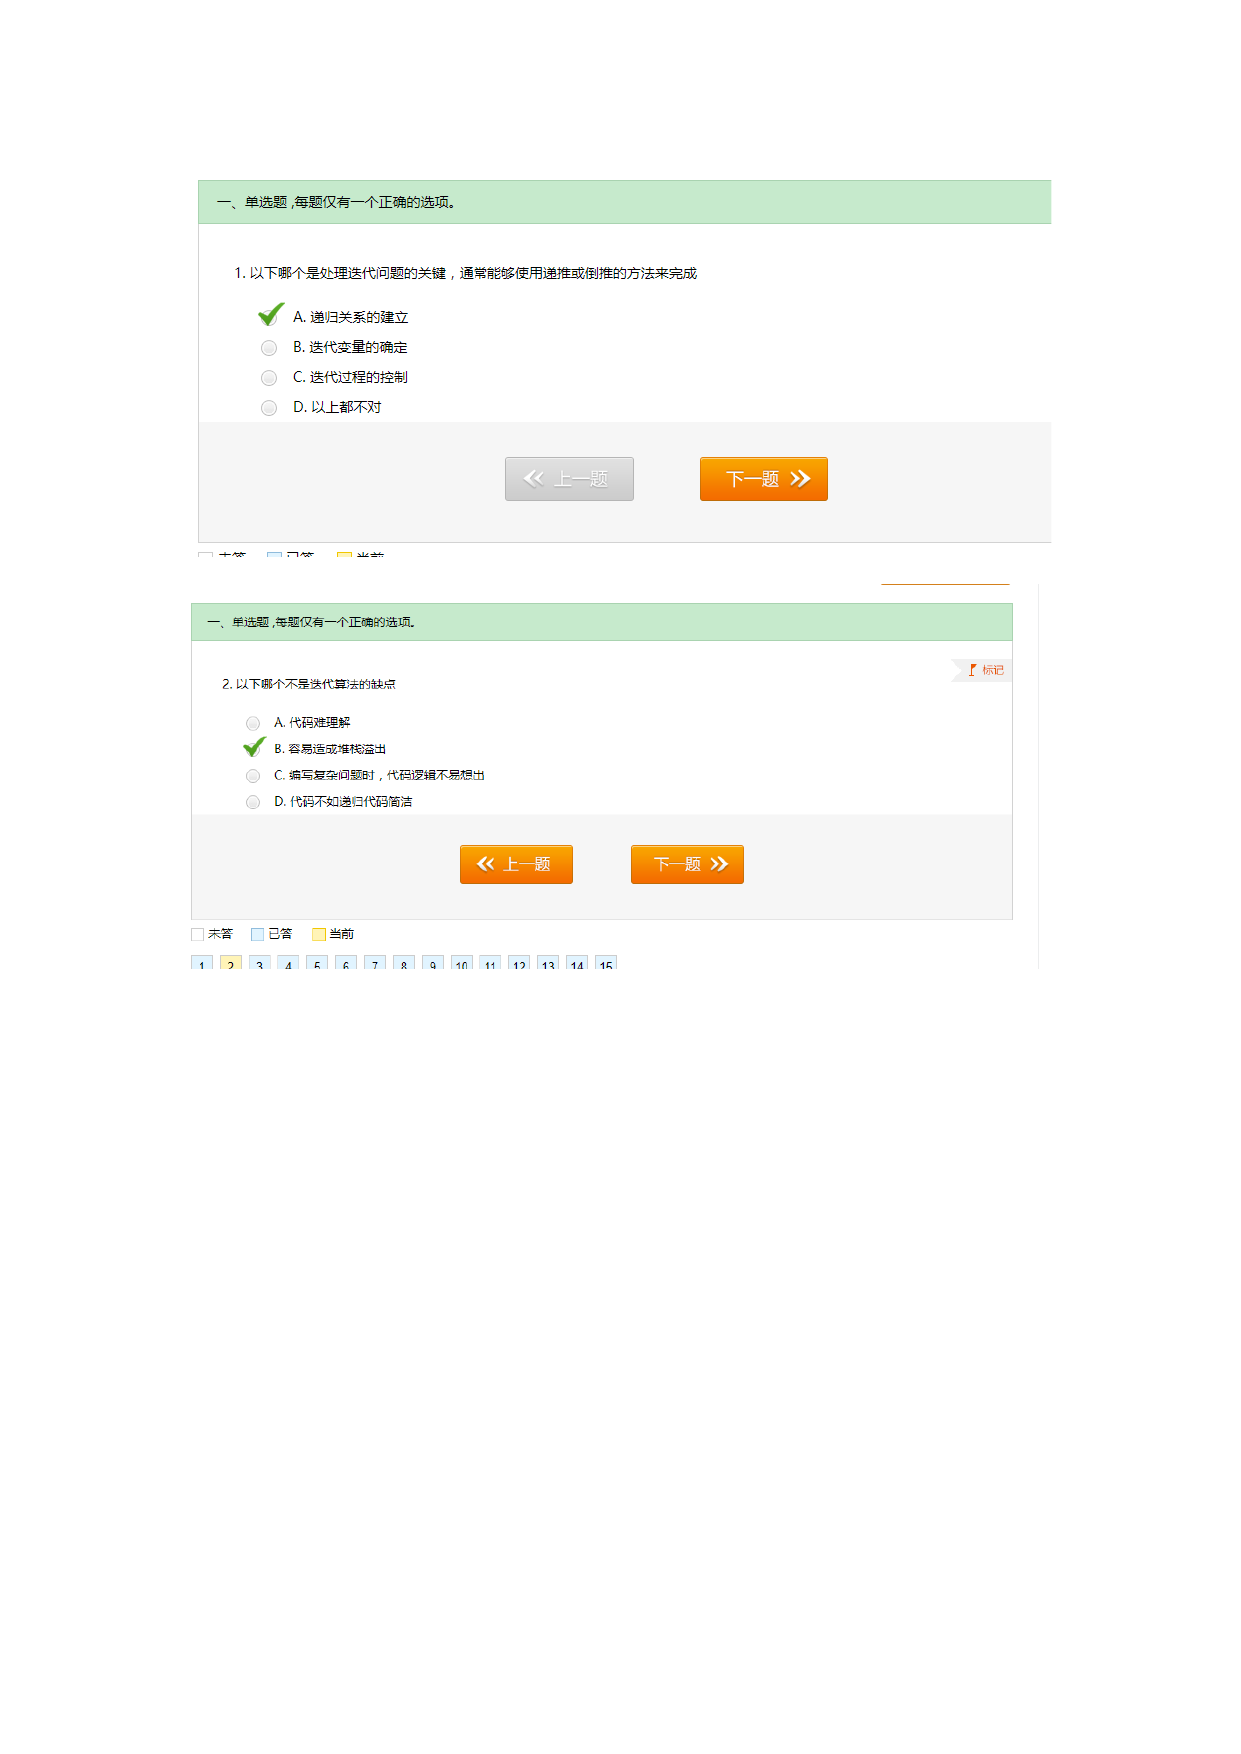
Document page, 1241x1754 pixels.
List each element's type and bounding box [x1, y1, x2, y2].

picture [187, 584, 1052, 969]
picture [187, 162, 1052, 557]
